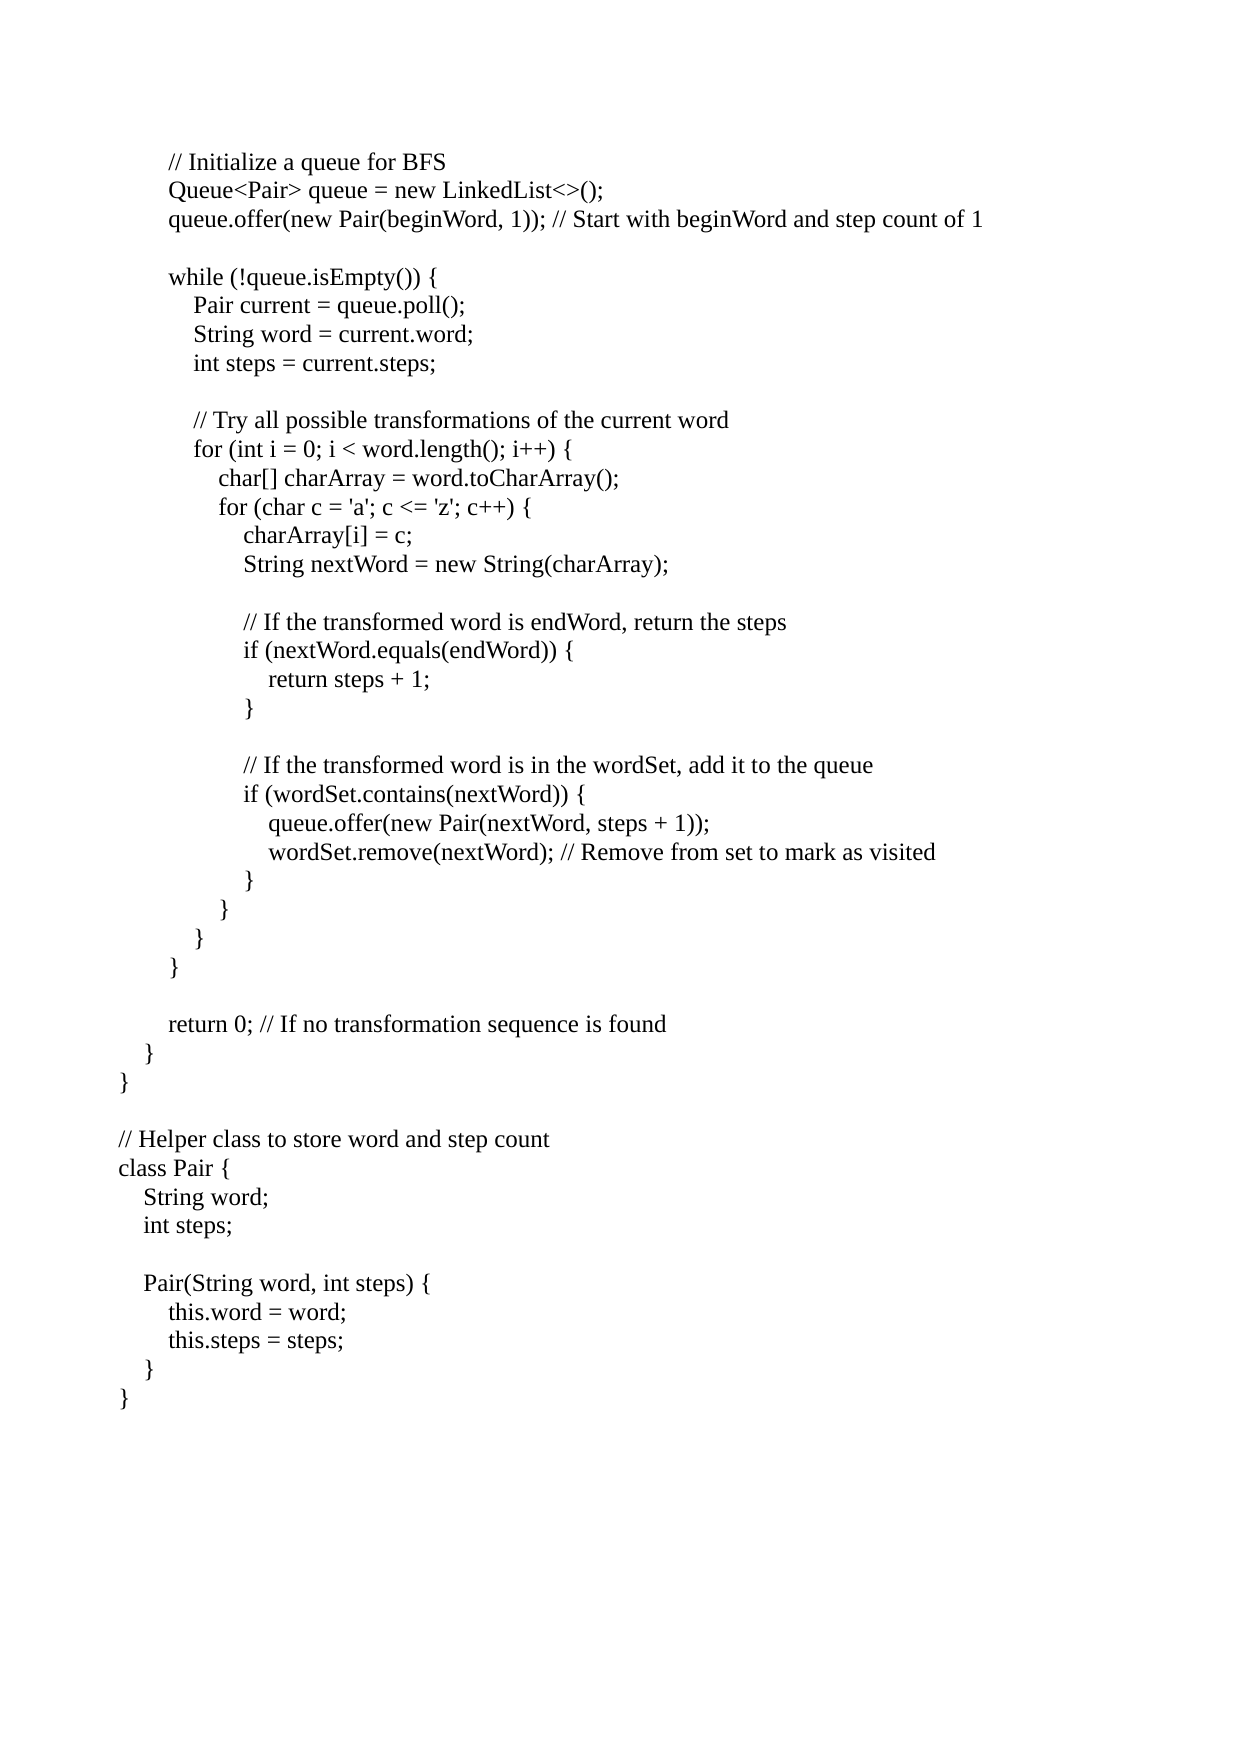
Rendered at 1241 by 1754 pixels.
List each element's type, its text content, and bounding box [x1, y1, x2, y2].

text } [118, 952, 1122, 981]
text Pair current = queue.poll(); [118, 291, 1122, 319]
text } [118, 1354, 1122, 1383]
text int steps; [118, 1211, 1122, 1239]
text this.word = word; [118, 1297, 1122, 1326]
text return steps + 1; [118, 664, 1122, 693]
text } [118, 1038, 1122, 1067]
text int steps = current.steps; [118, 348, 1122, 377]
text String word; [118, 1182, 1122, 1211]
text } [118, 1383, 1122, 1412]
text char[] charArray = word.toCharArray(); [118, 463, 1122, 492]
text } [118, 1067, 1122, 1096]
text charArray[i] = c; [118, 521, 1122, 549]
text // Try all possible transformations of the current word [118, 406, 1122, 434]
text if (nextWord.equals(endWord)) { [118, 636, 1122, 664]
text class Pair { [118, 1153, 1122, 1182]
text this.steps = steps; [118, 1326, 1122, 1354]
text String nextWord = new String(charArray); [118, 549, 1122, 578]
text } [118, 693, 1122, 722]
text // If the transformed word is endWord, return the steps [118, 607, 1122, 636]
text if (wordSet.contains(nextWord)) { [118, 779, 1122, 808]
text // If the transformed word is in the wordSet, add it to the queue [118, 751, 1122, 779]
text } [118, 894, 1122, 923]
text while (!queue.isEmpty()) { [118, 262, 1122, 291]
text queue.offer(new Pair(beginWord, 1)); // Start with beginWord and step count of 1 [118, 204, 1122, 233]
text for (char c = 'a'; c <= 'z'; c++) { [118, 492, 1122, 521]
text return 0; // If no transformation sequence is found [118, 1009, 1122, 1038]
text } [118, 866, 1122, 894]
text for (int i = 0; i < word.length(); i++) { [118, 434, 1122, 463]
text } [118, 923, 1122, 952]
text // Initialize a queue for BFS [118, 147, 1122, 176]
text Pair(String word, int steps) { [118, 1268, 1122, 1297]
text Queue<Pair> queue = new LinkedList<>(); [118, 176, 1122, 204]
text // Helper class to store word and step count [118, 1124, 1122, 1153]
text queue.offer(new Pair(nextWord, steps + 1)); [118, 808, 1122, 837]
text String word = current.word; [118, 319, 1122, 348]
text wordSet.remove(nextWord); // Remove from set to mark as visited [118, 837, 1122, 866]
